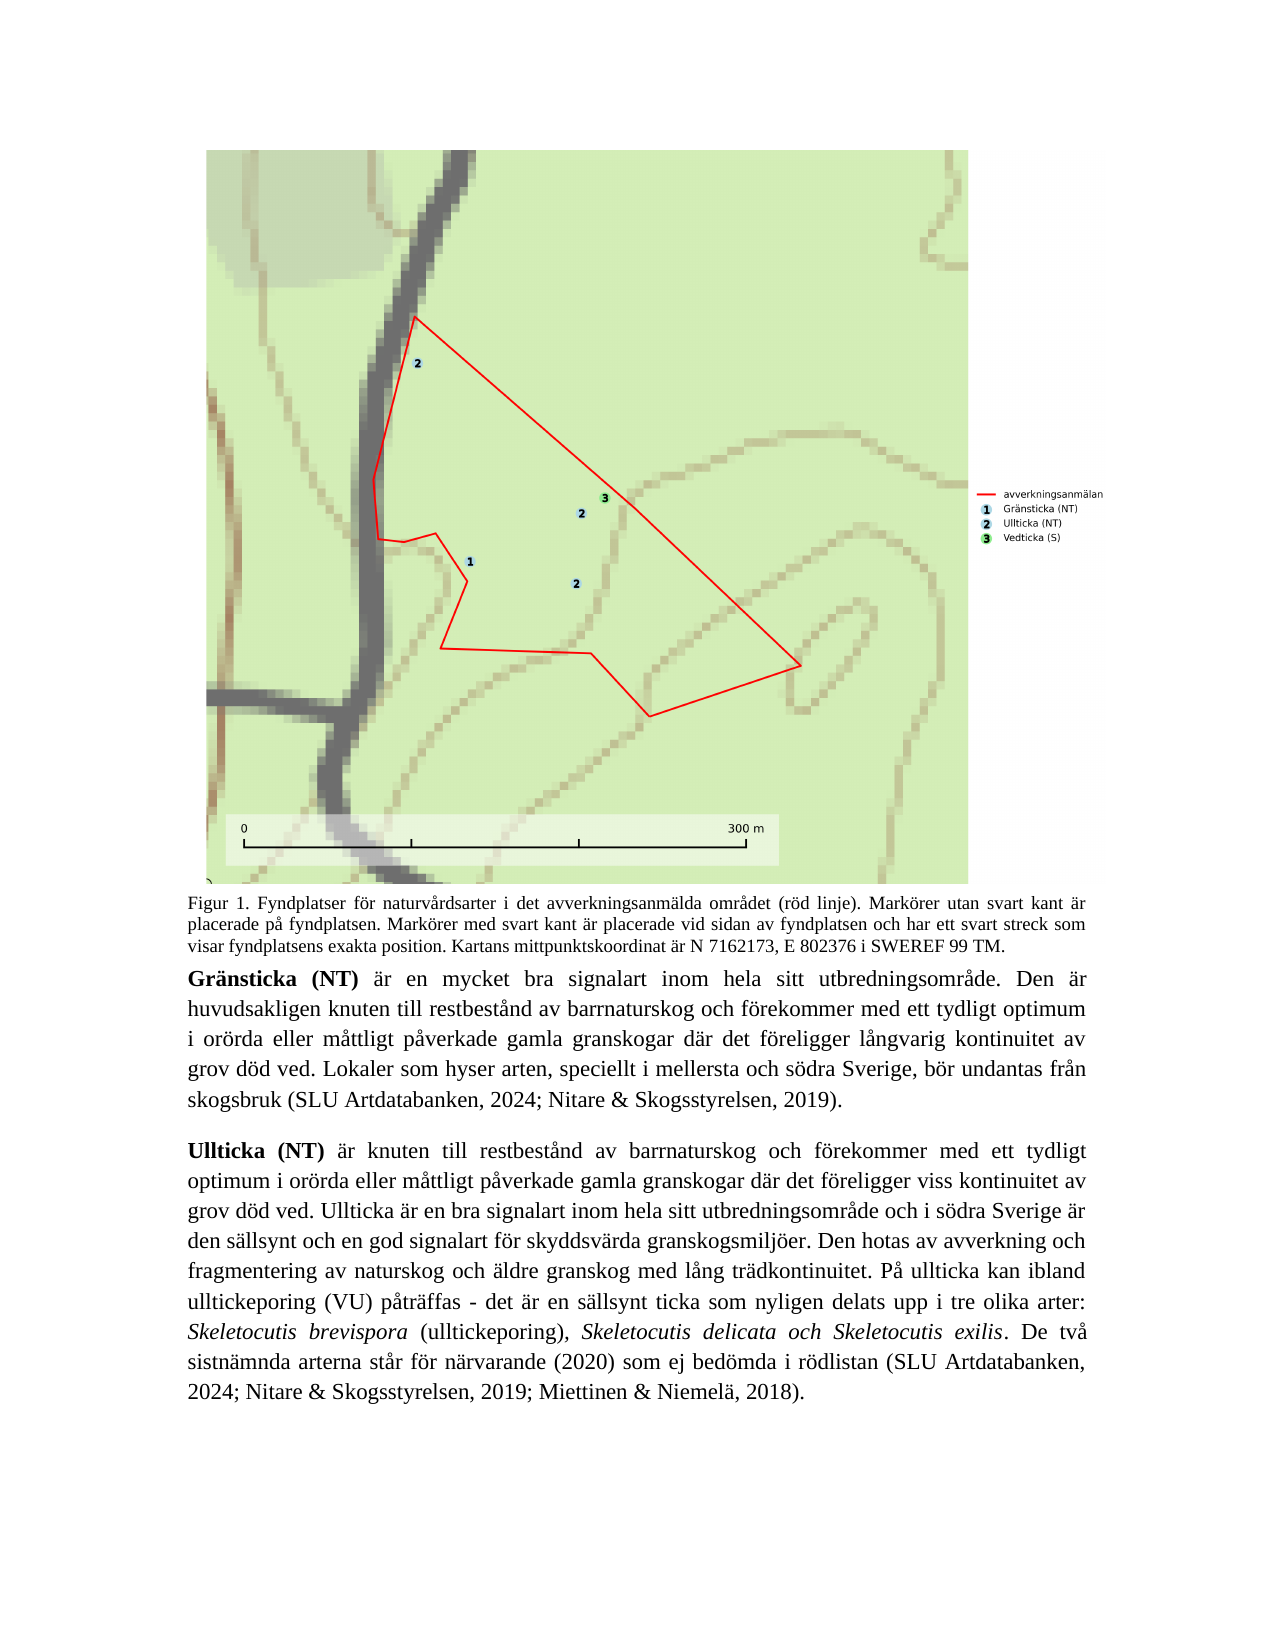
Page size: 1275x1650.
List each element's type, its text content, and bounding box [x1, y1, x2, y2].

text Figur 1. Fyndplatser för naturvårdsarter i det avverkningsanmälda området (röd linje). Markörer utan svart kant är placerade på fyndplatsen. Markörer med svart kant är placerade vid sidan av fyndplatsen och har ett svart streck som visar fyndplatsens exakta position. Kartans mittpunktskoordinat är N 7162173, E 802376 i SWEREF 99 TM. [187, 892, 1087, 956]
picture [206, 150, 1107, 884]
text Gränsticka (NT) är en mycket bra signalart inom hela sitt utbredningsområde. Den är huvudsakligen knuten till restbestånd av barrnaturskog och förekommer med ett tydligt optimum i orörda eller måttligt påverkade gamla granskogar där det föreligger långvarig kontinuitet av grov död ved. Lokaler som hyser arten, speciellt i mellersta och södra Sverige, bör undantas från skogsbruk (SLU Artdatabanken, 2024; Nitare & Skogsstyrelsen, 2019). [187, 965, 1087, 1112]
text Ullticka (NT) är knuten till restbestånd av barrnaturskog och förekommer med ett tydligt optimum i orörda eller måttligt påverkade gamla granskogar där det föreligger viss kontinuitet av grov död ved. Ullticka är en bra signalart inom hela sitt utbredningsområde och i södra Sverige är den sällsynt och en god signalart för skyddsvärda granskogsmiljöer. Den hotas av avverkning och fragmentering av naturskog och äldre granskog med lång trädkontinuitet. På ullticka kan ibland ulltickeporing (VU) påträffas - det är en sällsynt ticka som nyligen delats upp i tre olika arter: Skeletocutis brevispora (ulltickeporing), Skeletocutis delicata och Skeletocutis exilis. De två sistnämnda arterna står för närvarande (2020) som ej bedömda i rödlistan (SLU Artdatabanken, 2024; Nitare & Skogsstyrelsen, 2019; Miettinen & Niemelä, 2018). [187, 1137, 1087, 1405]
